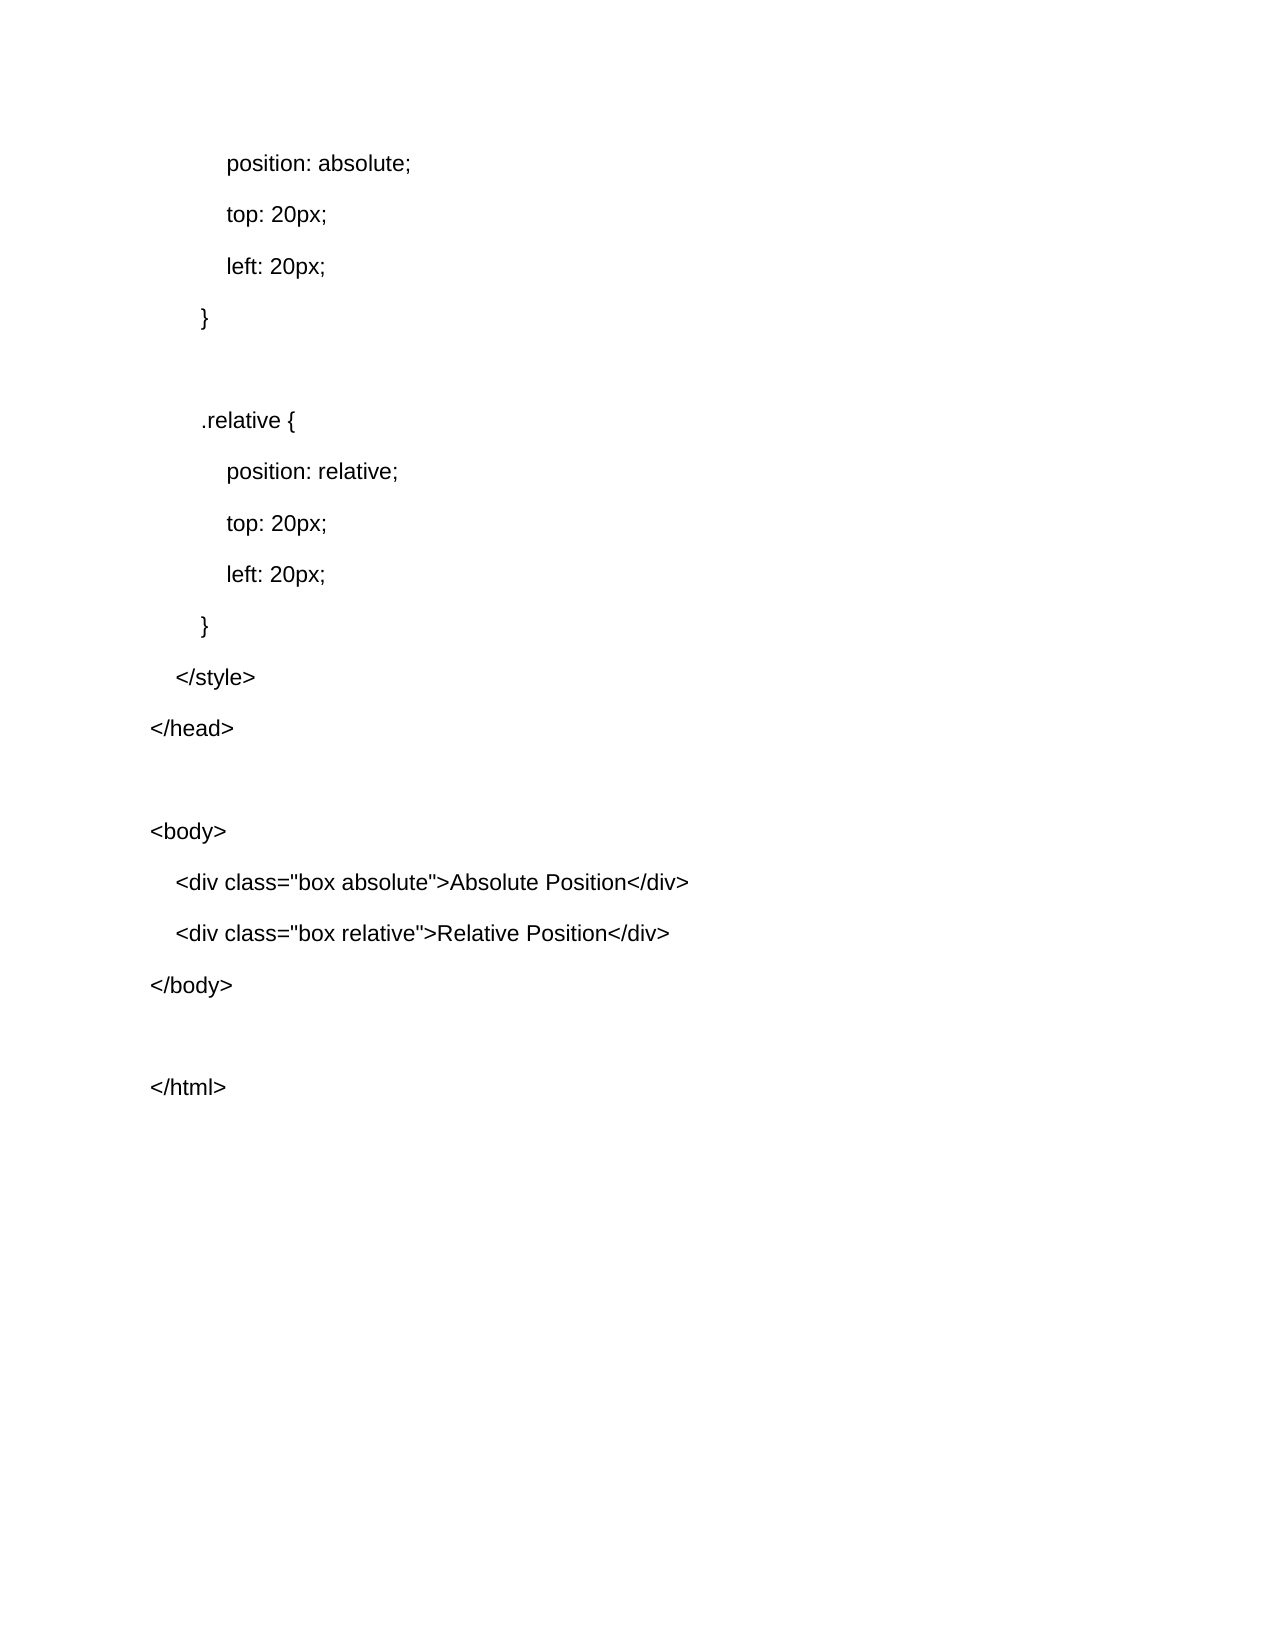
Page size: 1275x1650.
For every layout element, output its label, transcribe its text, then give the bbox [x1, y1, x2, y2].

text </head> [150, 715, 1125, 741]
text } [150, 612, 1125, 638]
text </style> [150, 663, 1125, 690]
text <body> [150, 818, 1125, 844]
text position: absolute; [150, 150, 1125, 176]
text </body> [150, 972, 1125, 998]
text <div class="box absolute">Absolute Position</div> [150, 869, 1125, 895]
text top: 20px; [150, 201, 1125, 228]
text </html> [150, 1074, 1125, 1101]
text } [150, 304, 1125, 330]
text <div class="box relative">Relative Position</div> [150, 920, 1125, 947]
text top: 20px; [150, 509, 1125, 536]
text position: relative; [150, 458, 1125, 484]
text .relative { [150, 407, 1125, 433]
text left: 20px; [150, 561, 1125, 587]
text left: 20px; [150, 253, 1125, 279]
